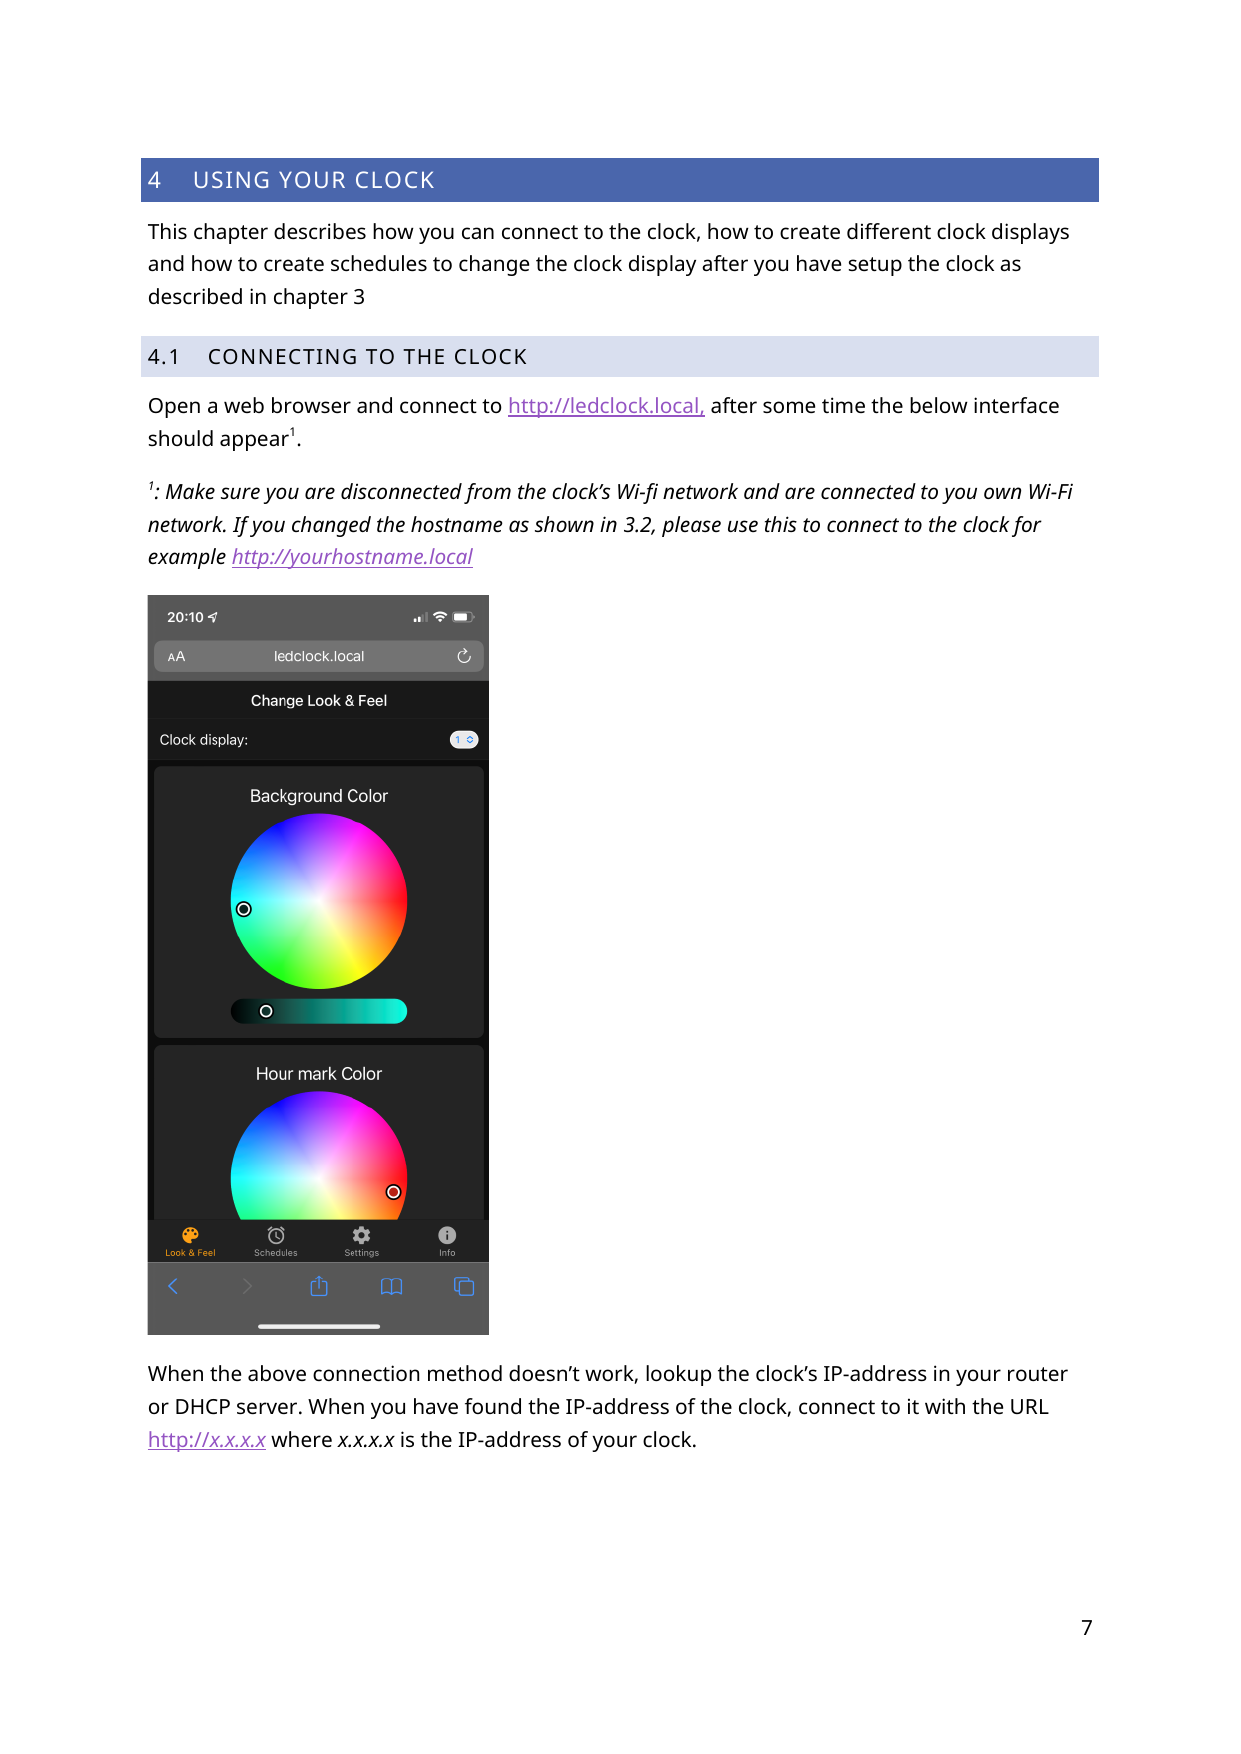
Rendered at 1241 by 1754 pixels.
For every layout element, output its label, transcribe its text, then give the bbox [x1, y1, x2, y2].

text Open a web browser and connect to http://ledclock.local, after some time the below interface should appear1. [148, 391, 1092, 452]
text This chapter describes how you can connect to the clock, how to create different clock displays and how to create schedules to change the clock display after you have setup the clock as described in chapter 3 [148, 217, 1092, 311]
subtitle Connecting to the clock [148, 342, 1092, 370]
subtitle Using your clock [148, 164, 1092, 196]
text When the above connection method doesn’t work, lookup the clock’s IP-address in your router or DHCP server. When you have found the IP-address of the clock, connect to it with the URL http://x.x.x.x where x.x.x.x is the IP-address of your clock. [148, 1359, 1092, 1584]
text 1: Make sure you are disconnected from the clock’s Wi-fi network and are connected to you own Wi-Fi network. If you changed the hostname as shown in 3.2, please use this to connect to the clock for example http://yourhostname.local [148, 477, 1092, 571]
picture [147, 595, 489, 1335]
